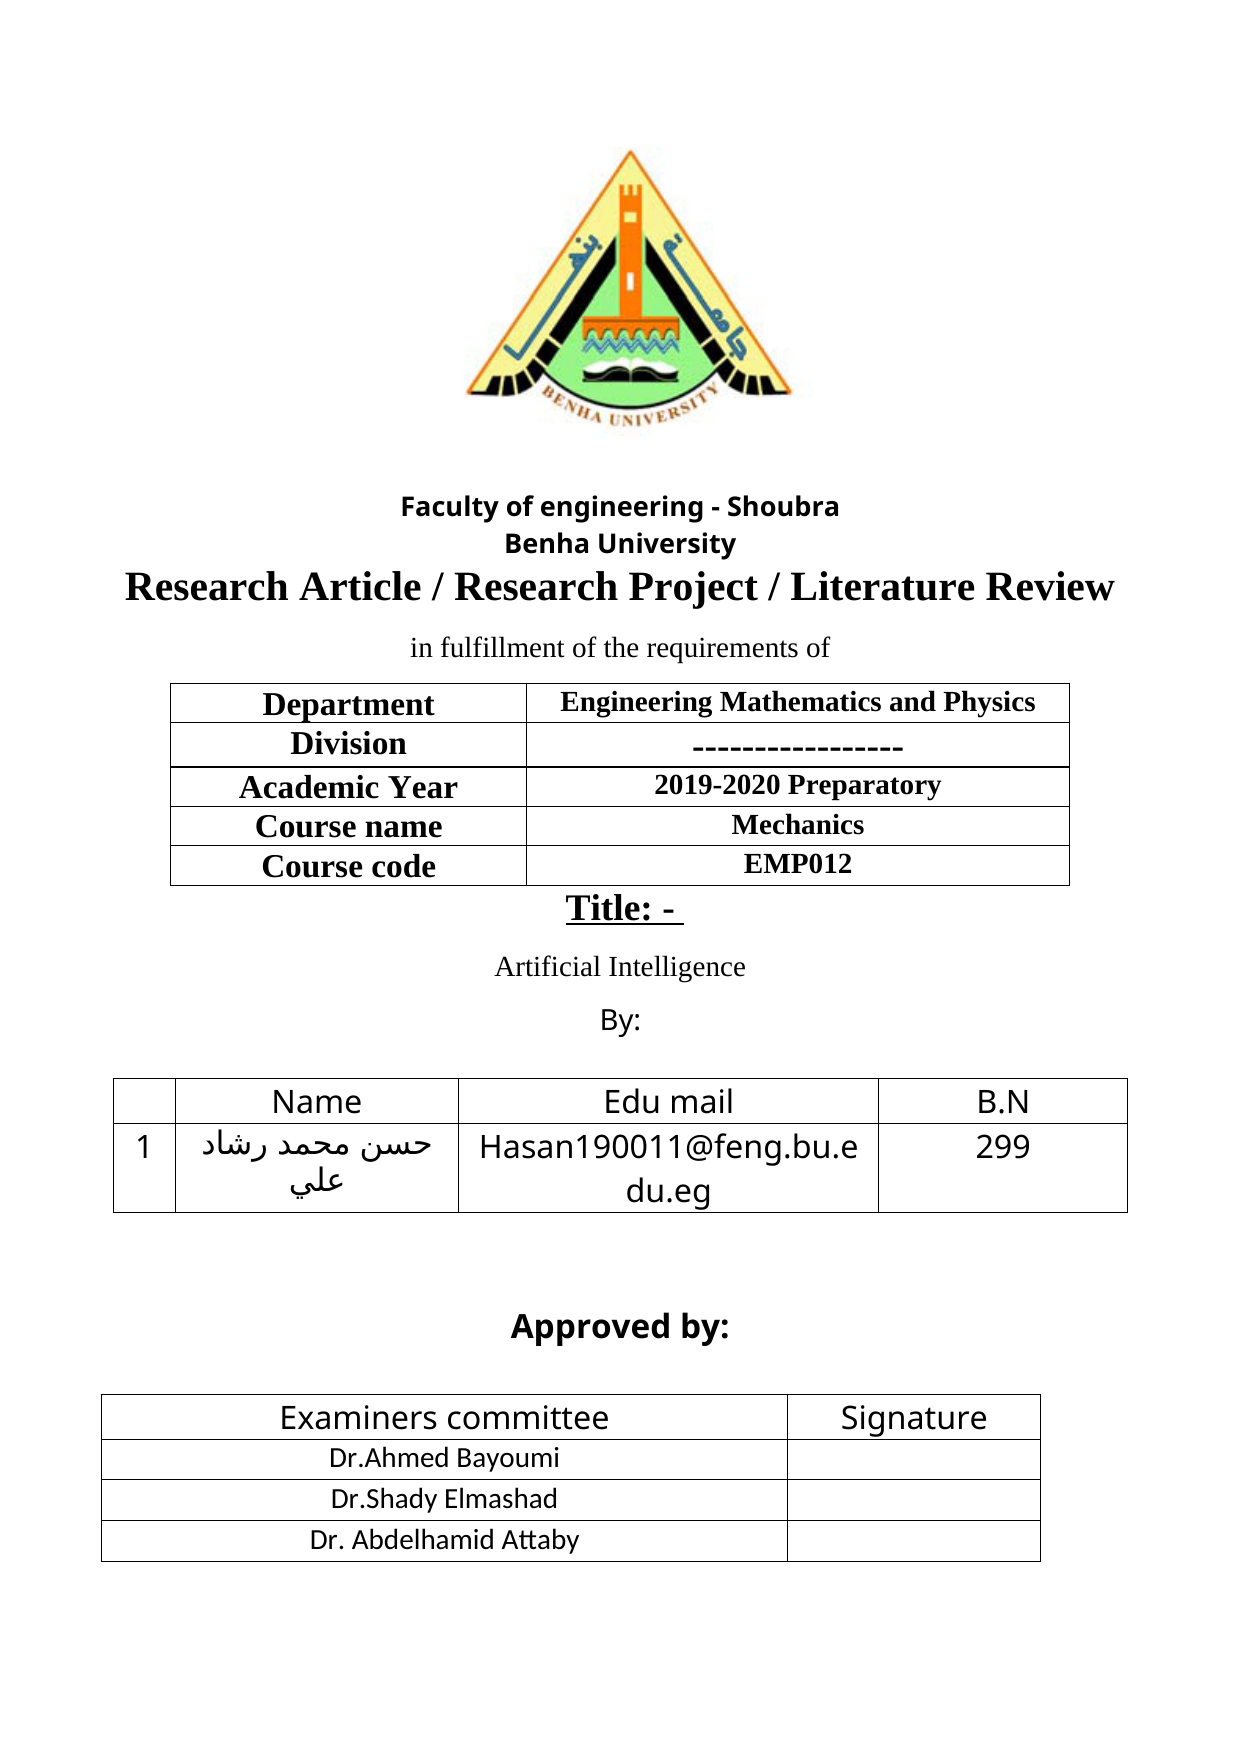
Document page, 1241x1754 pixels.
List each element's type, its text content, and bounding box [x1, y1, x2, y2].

table_cell Dr.Ahmed Bayoumi [102, 1440, 787, 1479]
table_cell [788, 1440, 1040, 1479]
table_cell 299 [879, 1124, 1127, 1212]
table_header Name [176, 1079, 458, 1123]
text Benha University [112, 525, 1128, 562]
text in fulfillment of the requirements of [112, 630, 1128, 663]
table_header Engineering Mathematics and Physics [527, 684, 1069, 722]
table_cell [788, 1521, 1040, 1561]
table_cell 1 [114, 1124, 175, 1212]
table_cell Hasan190011@feng.bu.edu.eg [459, 1124, 878, 1212]
table_cell EMP012 [527, 846, 1069, 884]
table_cell Course name [171, 807, 526, 845]
table_header Edu mail [459, 1079, 878, 1123]
table_cell Academic Year [171, 768, 526, 806]
table_cell حسن محمد رشاد علي [176, 1124, 458, 1212]
table_header Department [171, 684, 526, 722]
text Title: - [112, 886, 1128, 929]
text Research Article / Research Project / Literature Review [112, 562, 1128, 609]
text Faculty of engineering - Shoubra [112, 488, 1128, 525]
table_cell Dr.Shady Elmashad [102, 1480, 787, 1520]
table_header Examiners committee [102, 1395, 787, 1438]
table_cell Dr. Abdelhamid Attaby [102, 1521, 787, 1561]
text By: [112, 999, 1128, 1039]
table_cell [788, 1480, 1040, 1520]
table_header Signature [788, 1395, 1040, 1438]
table_cell Course code [171, 846, 526, 884]
table_cell Division [171, 723, 526, 766]
table_header B.N [879, 1079, 1127, 1123]
table_cell 2019-2020 Preparatory [527, 768, 1069, 806]
text Artificial Intelligence [112, 949, 1128, 982]
text Approved by: [112, 1303, 1128, 1348]
table_cell ----------------- [527, 723, 1069, 766]
picture [413, 147, 827, 439]
table_cell Mechanics [527, 807, 1069, 845]
table_header [114, 1079, 175, 1123]
